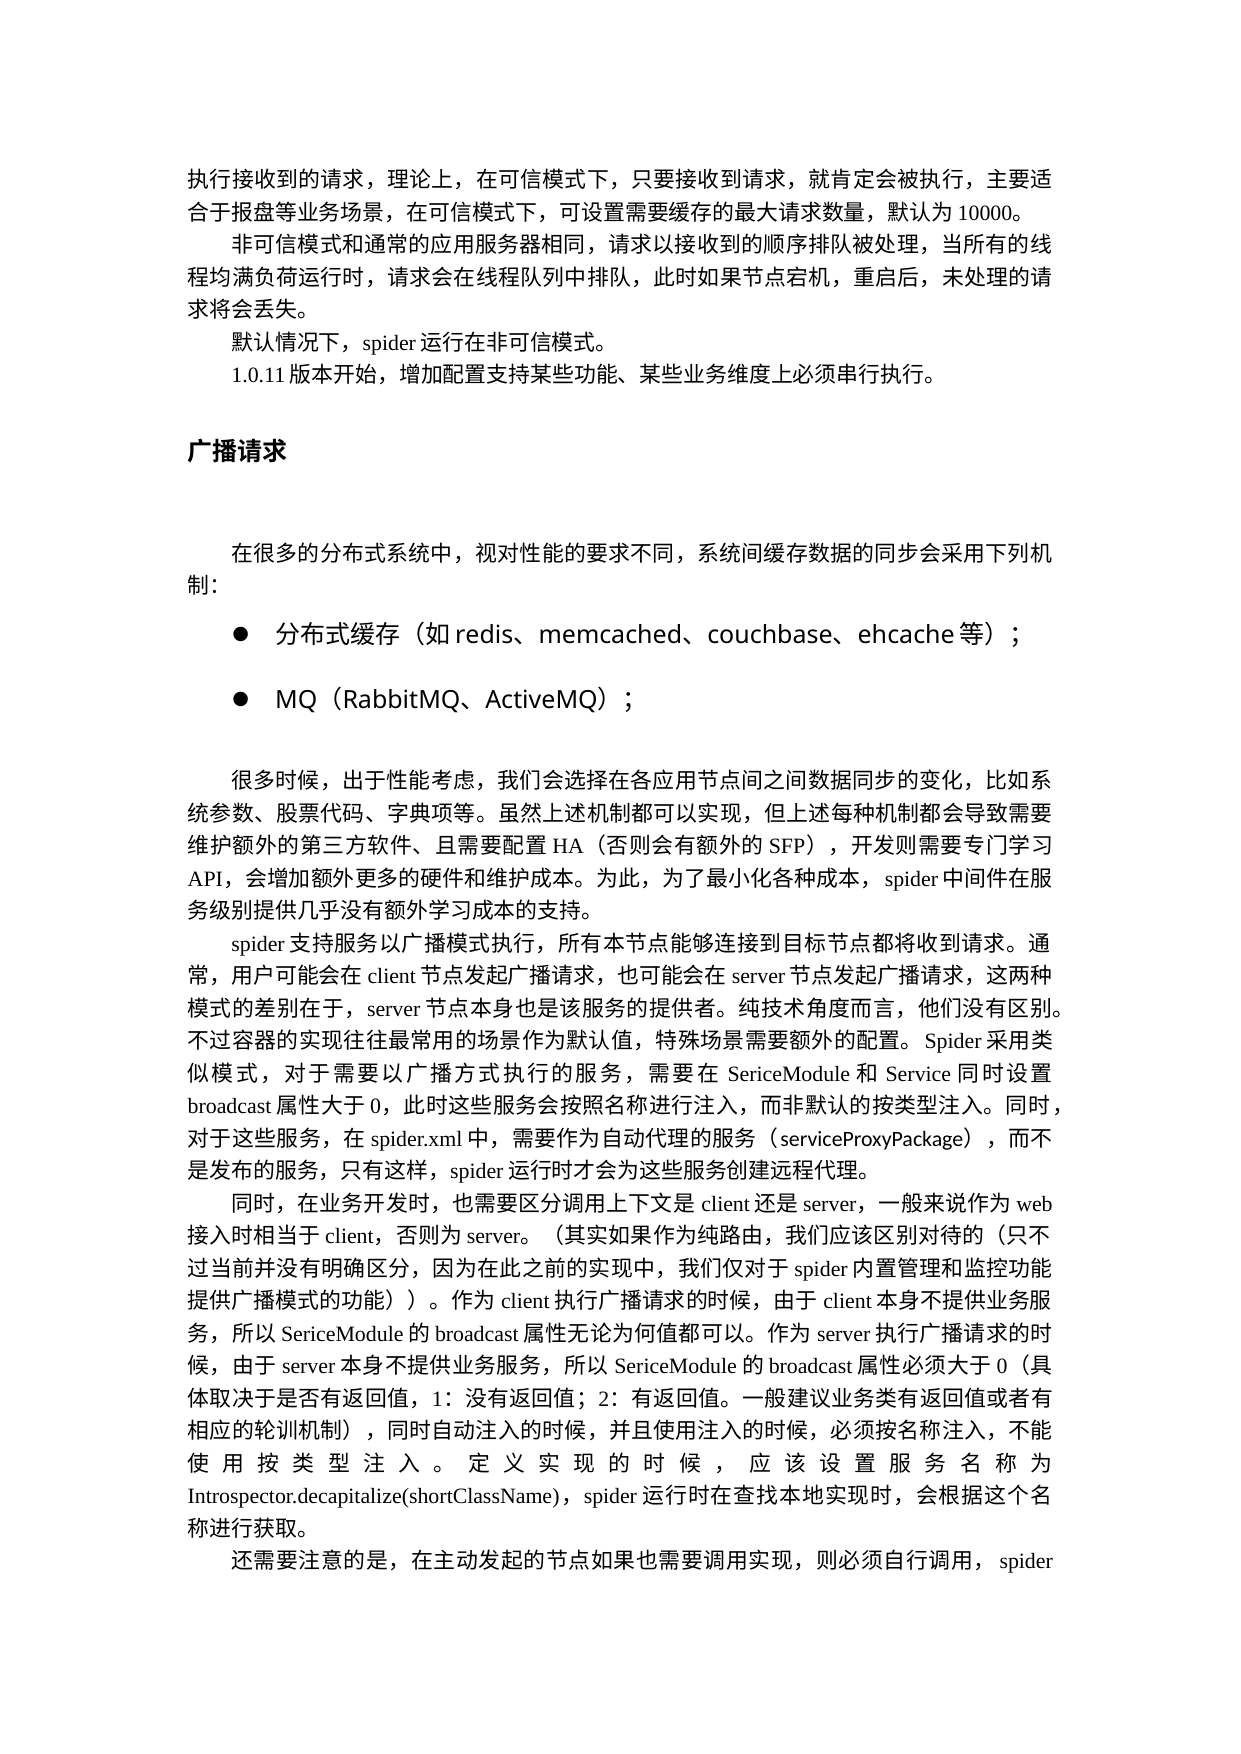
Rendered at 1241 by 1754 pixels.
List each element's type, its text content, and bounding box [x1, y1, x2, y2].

text 在很多的分布式系统中，视对性能的要求不同，系统间缓存数据的同步会采用下列机制： [187, 535, 1053, 600]
text 非可信模式和通常的应用服务器相同，请求以接收到的顺序排队被处理，当所有的线程均满负荷运行时，请求会在线程队列中排队，此时如果节点宕机，重启后，未处理的请求将会丢失。 [187, 227, 1053, 324]
text 1.0.11版本开始，增加配置支持某些功能、某些业务维度上必须串行执行。 [187, 357, 1053, 389]
list 分布式缓存（如redis、memcached、couchbase、ehcache等）； [231, 600, 1053, 665]
list MQ（RabbitMQ、ActiveMQ）； [231, 665, 1053, 730]
text 默认情况下，spider运行在非可信模式。 [187, 324, 1053, 357]
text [187, 1543, 1053, 1575]
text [187, 162, 1053, 227]
text 同时，在业务开发时，也需要区分调用上下文是client还是server，一般来说作为web接入时相当于client，否则为server。（其实如果作为纯路由，我们应该区别对待的（只不过当前并没有明确区分，因为在此之前的实现中，我们仅对于spider内置管理和监控功能提供广播模式的功能））。作为client执行广播请求的时候，由于client本身不提供业务服务，所以SericeModule的broadcast属性无论为何值都可以。作为server执行广播请求的时候，由于server本身不提供业务服务，所以SericeModule的broadcast属性必须大于0（具体取决于是否有返回值，1：没有返回值；2：有返回值。一般建议业务类有返回值或者有相应的轮训机制），同时自动注入的时候，并且使用注入的时候，必须按名称注入，不能使用按类型注入。定义实现的时候，应该设置服务名称为Introspector.decapitalize(shortClassName)，spider运行时在查找本地实现时，会根据这个名称进行获取。 [187, 1185, 1053, 1543]
subtitle 广播请求 [187, 417, 1053, 482]
text spider支持服务以广播模式执行，所有本节点能够连接到目标节点都将收到请求。通常，用户可能会在client节点发起广播请求，也可能会在server节点发起广播请求，这两种模式的差别在于，server节点本身也是该服务的提供者。纯技术角度而言，他们没有区别。不过容器的实现往往最常用的场景作为默认值，特殊场景需要额外的配置。Spider采用类似模式，对于需要以广播方式执行的服务，需要在SericeModule和Service同时设置broadcast属性大于0，此时这些服务会按照名称进行注入，而非默认的按类型注入。同时，对于这些服务，在spider.xml中，需要作为自动代理的服务（serviceProxyPackage），而不是发布的服务，只有这样，spider运行时才会为这些服务创建远程代理。 [187, 925, 1053, 1185]
text 很多时候，出于性能考虑，我们会选择在各应用节点间之间数据同步的变化，比如系统参数、股票代码、字典项等。虽然上述机制都可以实现，但上述每种机制都会导致需要维护额外的第三方软件、且需要配置HA（否则会有额外的SFP），开发则需要专门学习API，会增加额外更多的硬件和维护成本。为此，为了最小化各种成本，spider中间件在服务级别提供几乎没有额外学习成本的支持。 [187, 763, 1053, 925]
